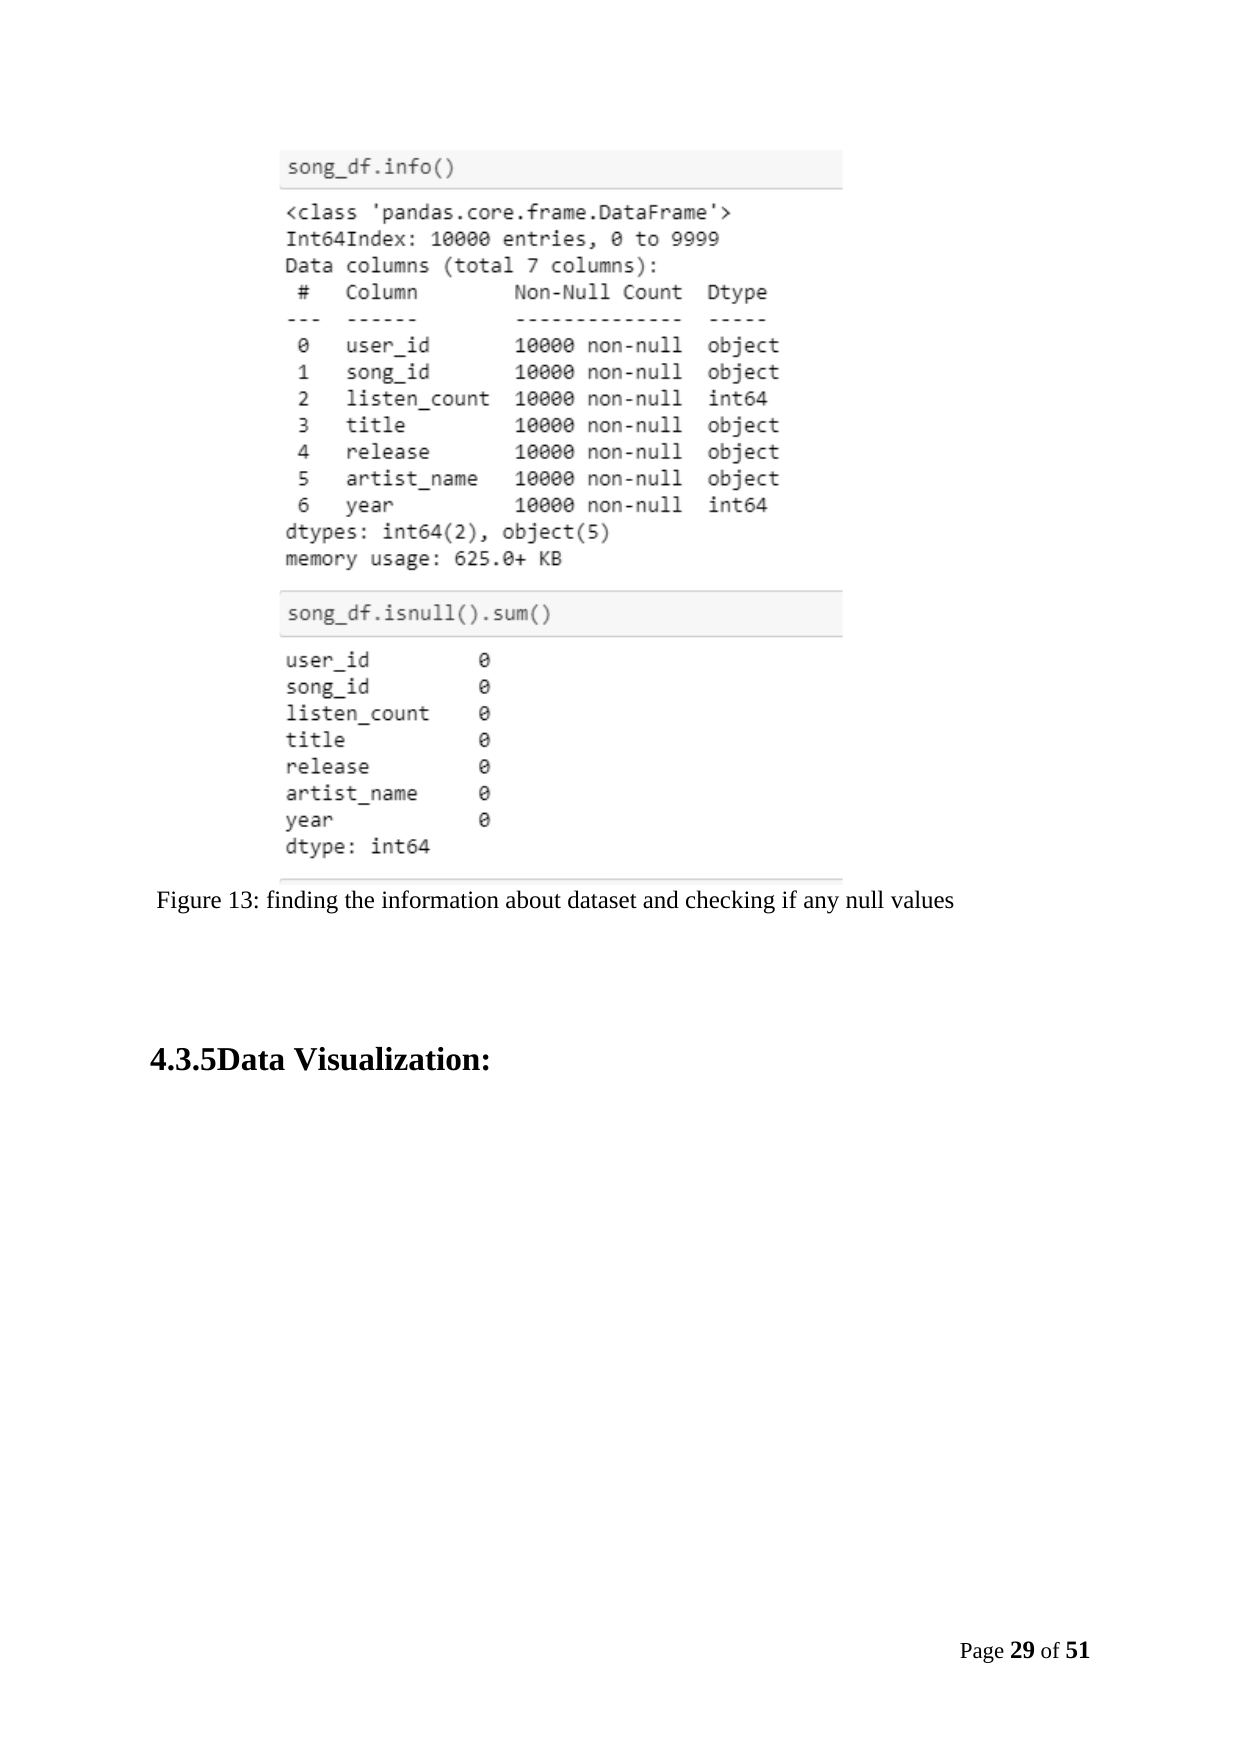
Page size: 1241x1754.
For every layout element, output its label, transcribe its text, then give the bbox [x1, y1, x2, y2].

text Figure 13: finding the information about dataset and checking if any null values [150, 885, 1090, 913]
text 4.3.5Data Visualization: [150, 1039, 1090, 1077]
picture [279, 150, 843, 885]
